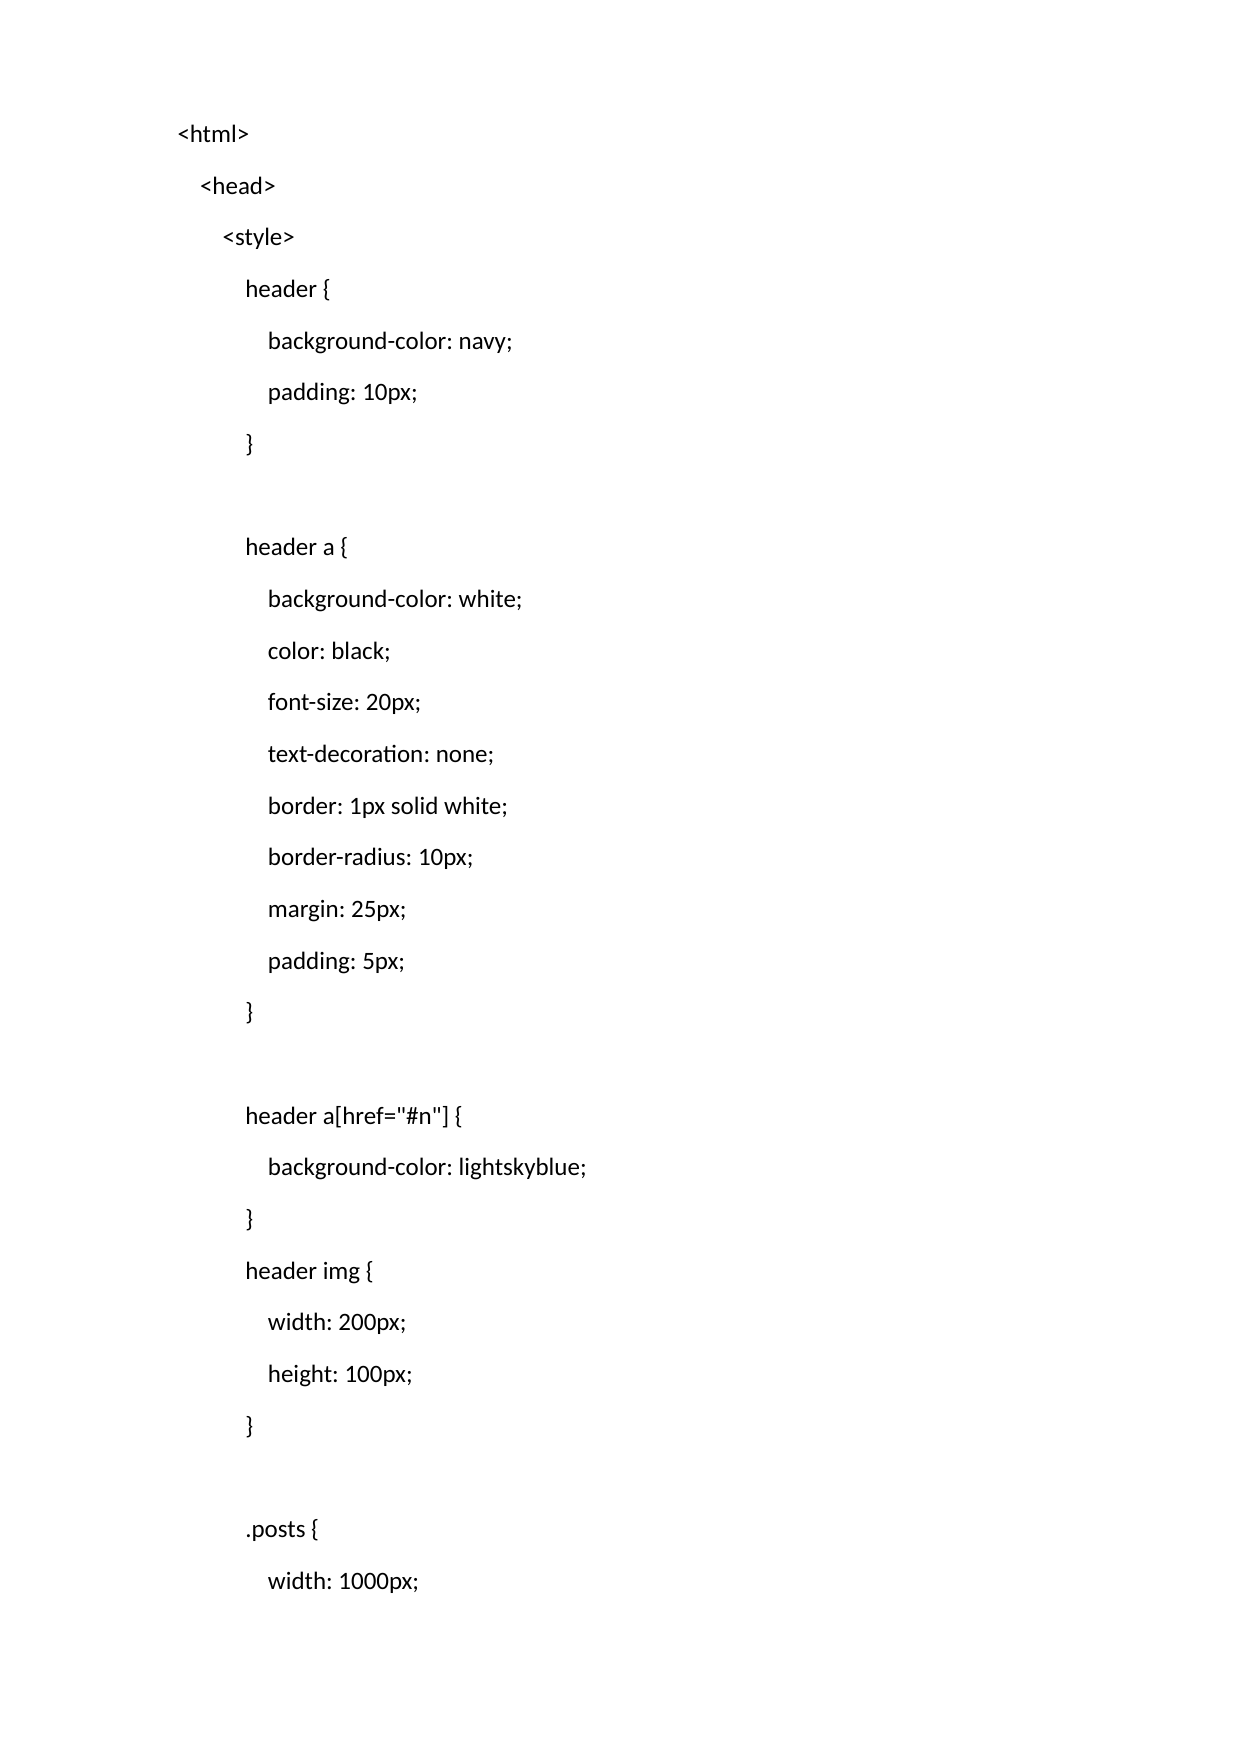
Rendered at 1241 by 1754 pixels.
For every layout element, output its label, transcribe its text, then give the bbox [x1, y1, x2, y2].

text border-radius: 10px; [177, 841, 1152, 872]
text header a { [177, 531, 1152, 562]
text text-decoration: none; [177, 738, 1152, 769]
text color: black; [177, 635, 1152, 665]
text } [177, 428, 1152, 459]
text padding: 5px; [177, 945, 1152, 975]
text background-color: white; [177, 583, 1152, 614]
text padding: 10px; [177, 376, 1152, 407]
text border: 1px solid white; [177, 790, 1152, 820]
text .posts { [177, 1513, 1152, 1544]
text } [177, 996, 1152, 1027]
text header a[href="#n"] { [177, 1100, 1152, 1130]
text <html> [177, 118, 1152, 149]
text margin: 25px; [177, 893, 1152, 924]
text header img { [177, 1255, 1152, 1285]
text } [177, 1410, 1152, 1440]
text } [177, 1203, 1152, 1234]
text width: 1000px; [177, 1565, 1152, 1595]
text header { [177, 273, 1152, 304]
text width: 200px; [177, 1306, 1152, 1337]
text <head> [177, 170, 1152, 200]
text font-size: 20px; [177, 686, 1152, 717]
text background-color: lightskyblue; [177, 1151, 1152, 1182]
text <style> [177, 221, 1152, 252]
text height: 100px; [177, 1358, 1152, 1389]
text background-color: navy; [177, 325, 1152, 355]
